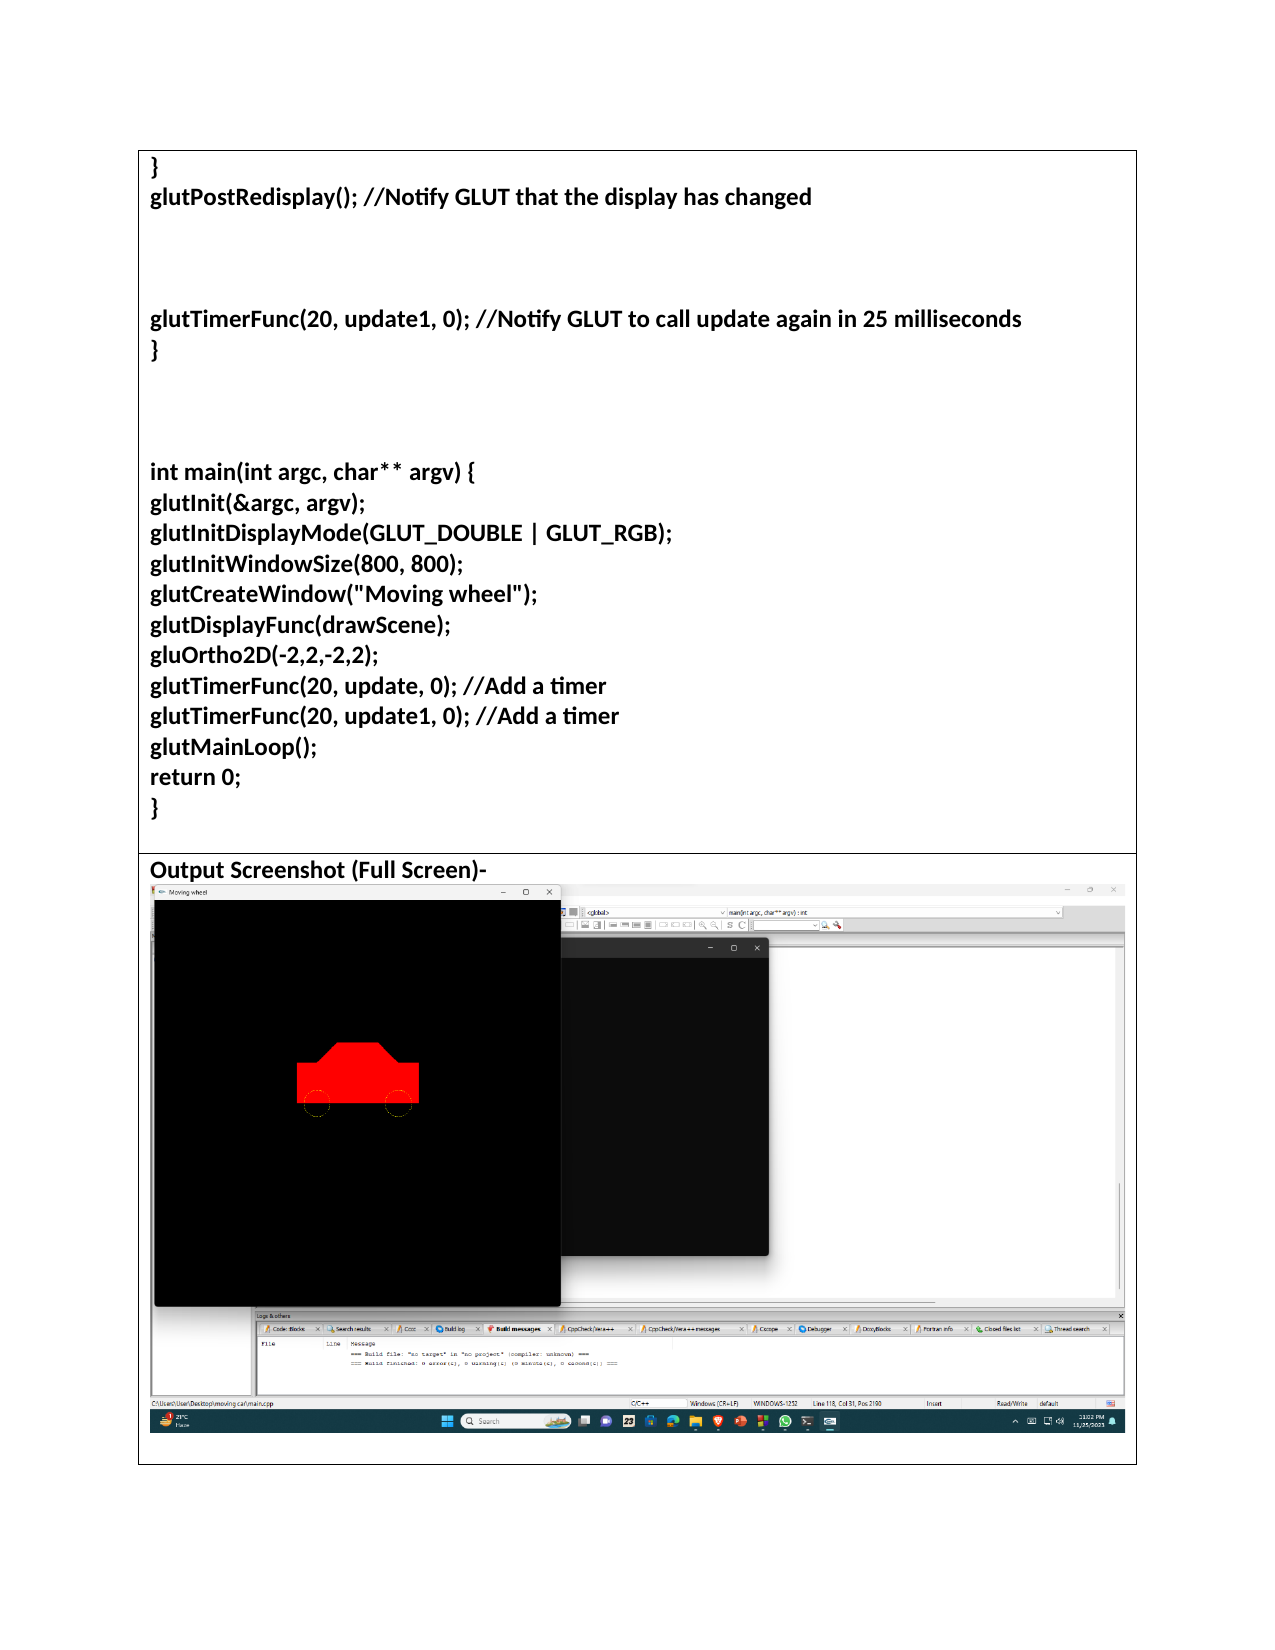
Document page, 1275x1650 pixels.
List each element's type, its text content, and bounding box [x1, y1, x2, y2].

table_cell Output Screenshot (Full Screen)- [139, 854, 1136, 1463]
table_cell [139, 151, 1136, 853]
picture [150, 884, 1125, 1433]
